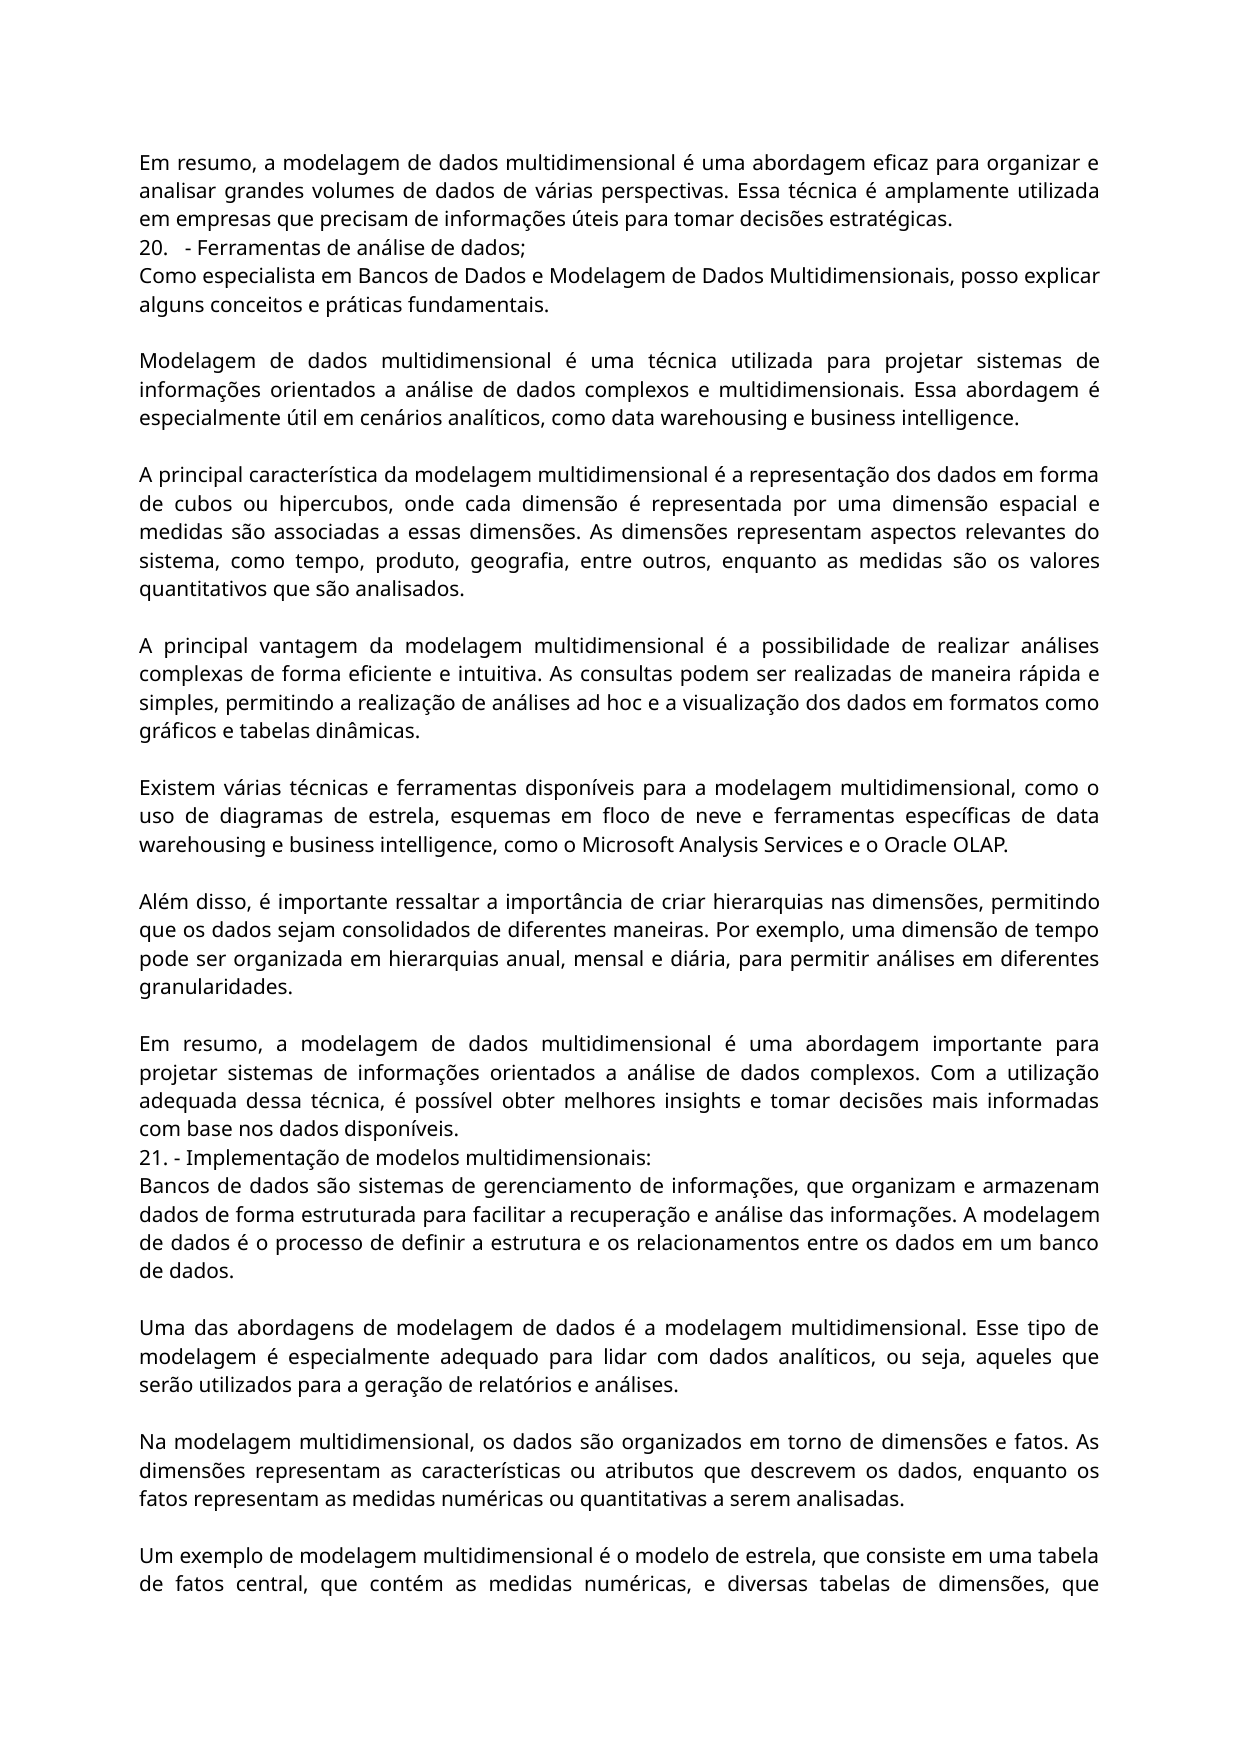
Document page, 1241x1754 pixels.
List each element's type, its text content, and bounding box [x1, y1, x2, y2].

text Modelagem de dados multidimensional é uma técnica utilizada para projetar sistemas de informações orientados a análise de dados complexos e multidimensionais. Essa abordagem é especialmente útil em cenários analíticos, como data warehousing e business intelligence. [139, 347, 1101, 432]
text A principal característica da modelagem multidimensional é a representação dos dados em forma de cubos ou hipercubos, onde cada dimensão é representada por uma dimensão espacial e medidas são associadas a essas dimensões. As dimensões representam aspectos relevantes do sistema, como tempo, produto, geografia, entre outros, enquanto as medidas são os valores quantitativos que são analisados. [139, 460, 1101, 603]
text 21. - Implementação de modelos multidimensionais: [139, 1143, 1101, 1171]
text Em resumo, a modelagem de dados multidimensional é uma abordagem importante para projetar sistemas de informações orientados a análise de dados complexos. Com a utilização adequada dessa técnica, é possível obter melhores insights e tomar decisões mais informadas com base nos dados disponíveis. [139, 1029, 1101, 1143]
text Como especialista em Bancos de Dados e Modelagem de Dados Multidimensionais, posso explicar alguns conceitos e práticas fundamentais. [139, 261, 1101, 318]
text Existem várias técnicas e ferramentas disponíveis para a modelagem multidimensional, como o uso de diagramas de estrela, esquemas em floco de neve e ferramentas específicas de data warehousing e business intelligence, como o Microsoft Analysis Services e o Oracle OLAP. [139, 773, 1101, 858]
text Além disso, é importante ressaltar a importância de criar hierarquias nas dimensões, permitindo que os dados sejam consolidados de diferentes maneiras. Por exemplo, uma dimensão de tempo pode ser organizada em hierarquias anual, mensal e diária, para permitir análises em diferentes granularidades. [139, 887, 1101, 1001]
text Bancos de dados são sistemas de gerenciamento de informações, que organizam e armazenam dados de forma estruturada para facilitar a recuperação e análise das informações. A modelagem de dados é o processo de definir a estrutura e os relacionamentos entre os dados em um banco de dados. [139, 1171, 1101, 1285]
text Na modelagem multidimensional, os dados são organizados em torno de dimensões e fatos. As dimensões representam as características ou atributos que descrevem os dados, enquanto os fatos representam as medidas numéricas ou quantitativas a serem analisadas. [139, 1427, 1101, 1513]
text A principal vantagem da modelagem multidimensional é a possibilidade de realizar análises complexas de forma eficiente e intuitiva. As consultas podem ser realizadas de maneira rápida e simples, permitindo a realização de análises ad hoc e a visualização dos dados em formatos como gráficos e tabelas dinâmicas. [139, 631, 1101, 745]
text 20. - Ferramentas de análise de dados; [139, 233, 1101, 261]
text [139, 1541, 1101, 1598]
text Em resumo, a modelagem de dados multidimensional é uma abordagem eficaz para organizar e analisar grandes volumes de dados de várias perspectivas. Essa técnica é amplamente utilizada em empresas que precisam de informações úteis para tomar decisões estratégicas. [139, 148, 1101, 233]
text Uma das abordagens de modelagem de dados é a modelagem multidimensional. Esse tipo de modelagem é especialmente adequado para lidar com dados analíticos, ou seja, aqueles que serão utilizados para a geração de relatórios e análises. [139, 1313, 1101, 1399]
